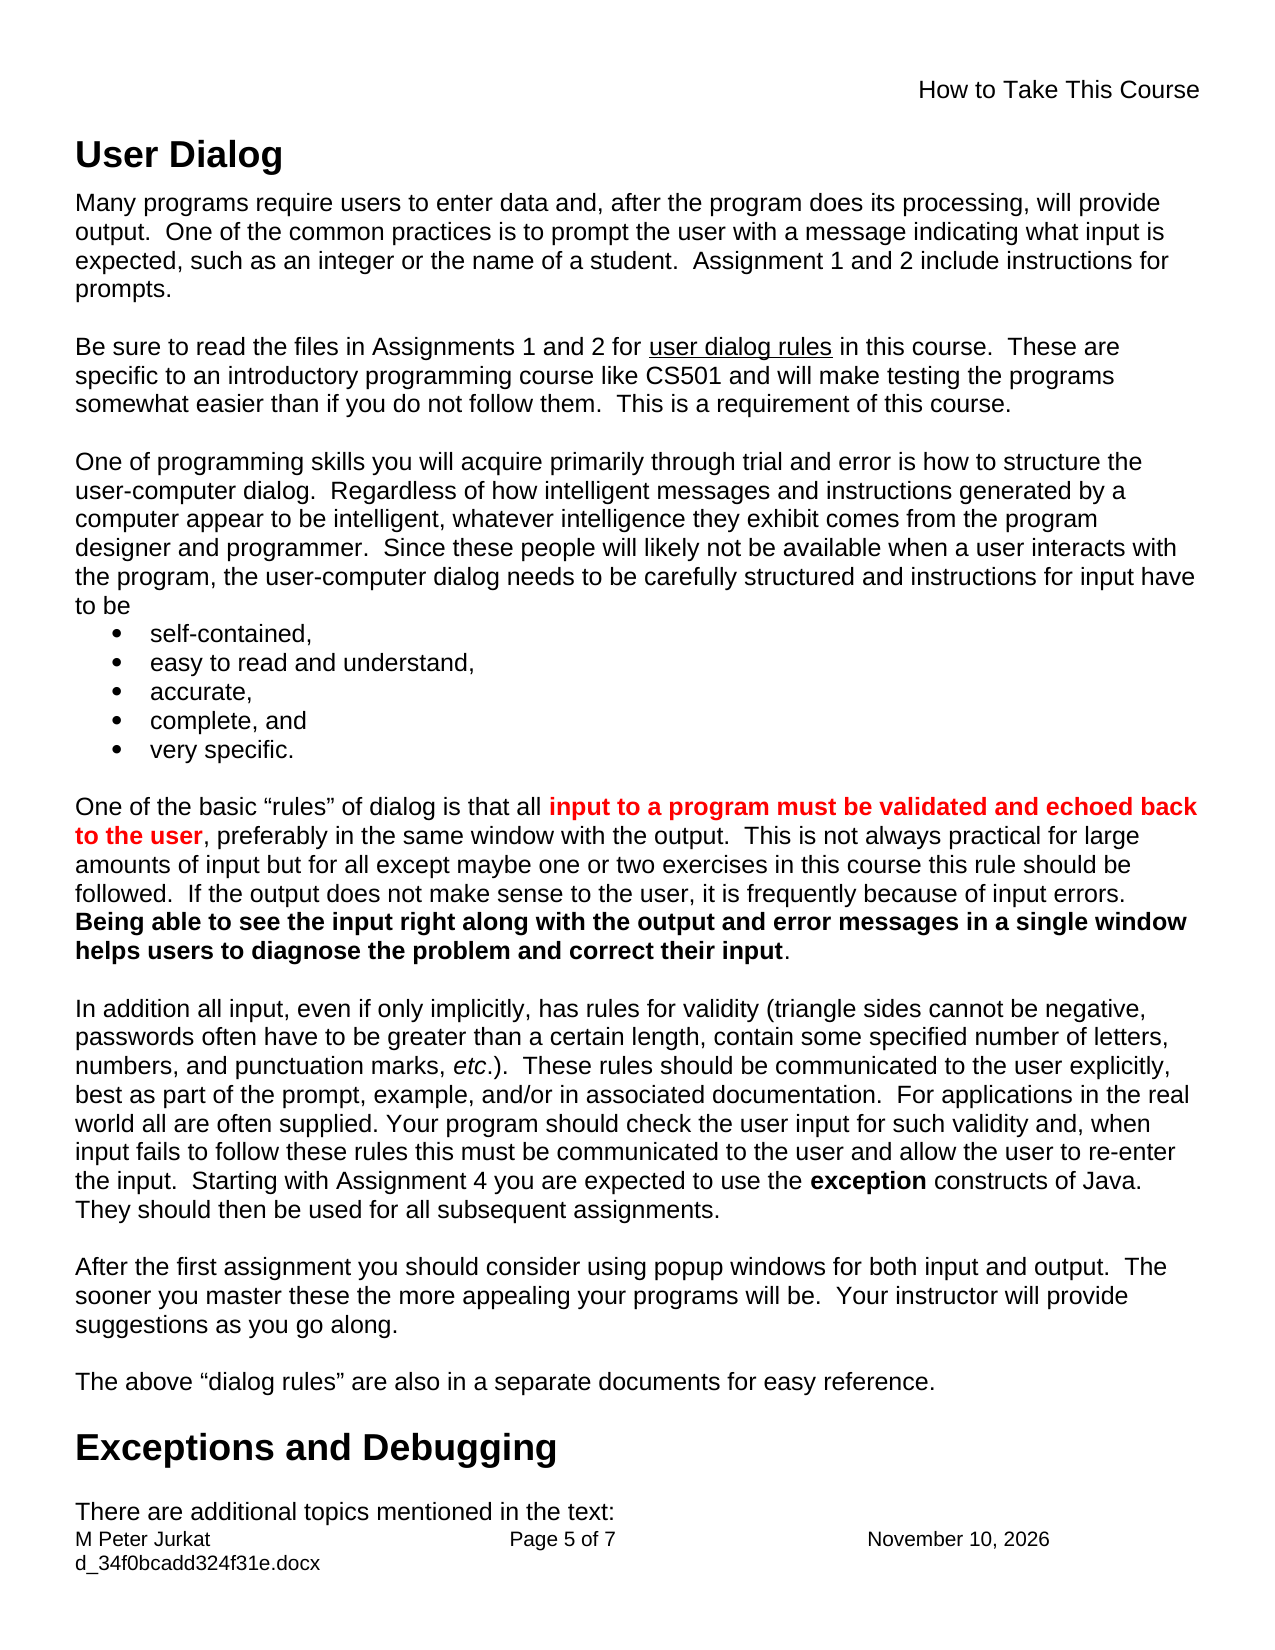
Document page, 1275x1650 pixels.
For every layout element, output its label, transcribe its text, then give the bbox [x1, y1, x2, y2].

text Many programs require users to enter data and, after the program does its processing, will provide output. One of the common practices is to prompt the user with a message indicating what input is expected, such as an integer or the name of a student. Assignment 1 and 2 include instructions for prompts. [75, 188, 1200, 303]
text There are additional topics mentioned in the text: [75, 1497, 1200, 1526]
text One of programming skills you will acquire primarily through trial and error is how to structure the user-computer dialog. Regardless of how intelligent messages and instructions generated by a computer appear to be intelligent, whatever intelligence they exhibit comes from the program designer and programmer. Since these people will likely not be available when a user interacts with the program, the user-computer dialog needs to be carefully structured and instructions for input have to be [75, 447, 1200, 619]
text Be sure to read the files in Assignments 1 and 2 for user dialog rules in this course. These are specific to an introductory programming course like CS501 and will make testing the programs somewhat easier than if you do not follow them. This is a requirement of this course. [75, 332, 1200, 418]
list easy to read and understand, [112, 648, 1200, 677]
text After the first assignment you should consider using popup windows for both input and output. The sooner you master these the more appealing your programs will be. Your instructor will provide suggestions as you go along. [75, 1252, 1200, 1339]
text One of the basic “rules” of dialog is that all input to a program must be validated and echoed back to the user, preferably in the same window with the output. This is not always practical for large amounts of input but for all except maybe one or two exercises in this course this rule should be followed. If the output does not make sense to the user, it is frequently because of input errors. Being able to see the input right along with the output and error messages in a single window helps users to diagnose the problem and correct their input. [75, 792, 1200, 965]
subtitle Exceptions and Debugging [75, 1425, 1200, 1468]
text The above “dialog rules” are also in a separate documents for easy reference. [75, 1367, 1200, 1396]
list very specific. [112, 735, 1200, 764]
list self-contained, [112, 619, 1200, 648]
text In addition all input, even if only implicitly, has rules for validity (triangle sides cannot be negative, passwords often have to be greater than a certain length, contain some specified number of letters, numbers, and punctuation marks, etc.). These rules should be communicated to the user explicitly, best as part of the prompt, example, and/or in associated documentation. For applications in the real world all are often supplied. Your program should check the user input for such validity and, when input fails to follow these rules this must be communicated to the user and allow the user to re-enter the input. Starting with Assignment 4 you are expected to use the exception constructs of Java. They should then be used for all subsequent assignments. [75, 994, 1200, 1224]
subtitle User Dialog [75, 132, 1200, 176]
list accurate, [112, 677, 1200, 706]
list complete, and [112, 706, 1200, 735]
